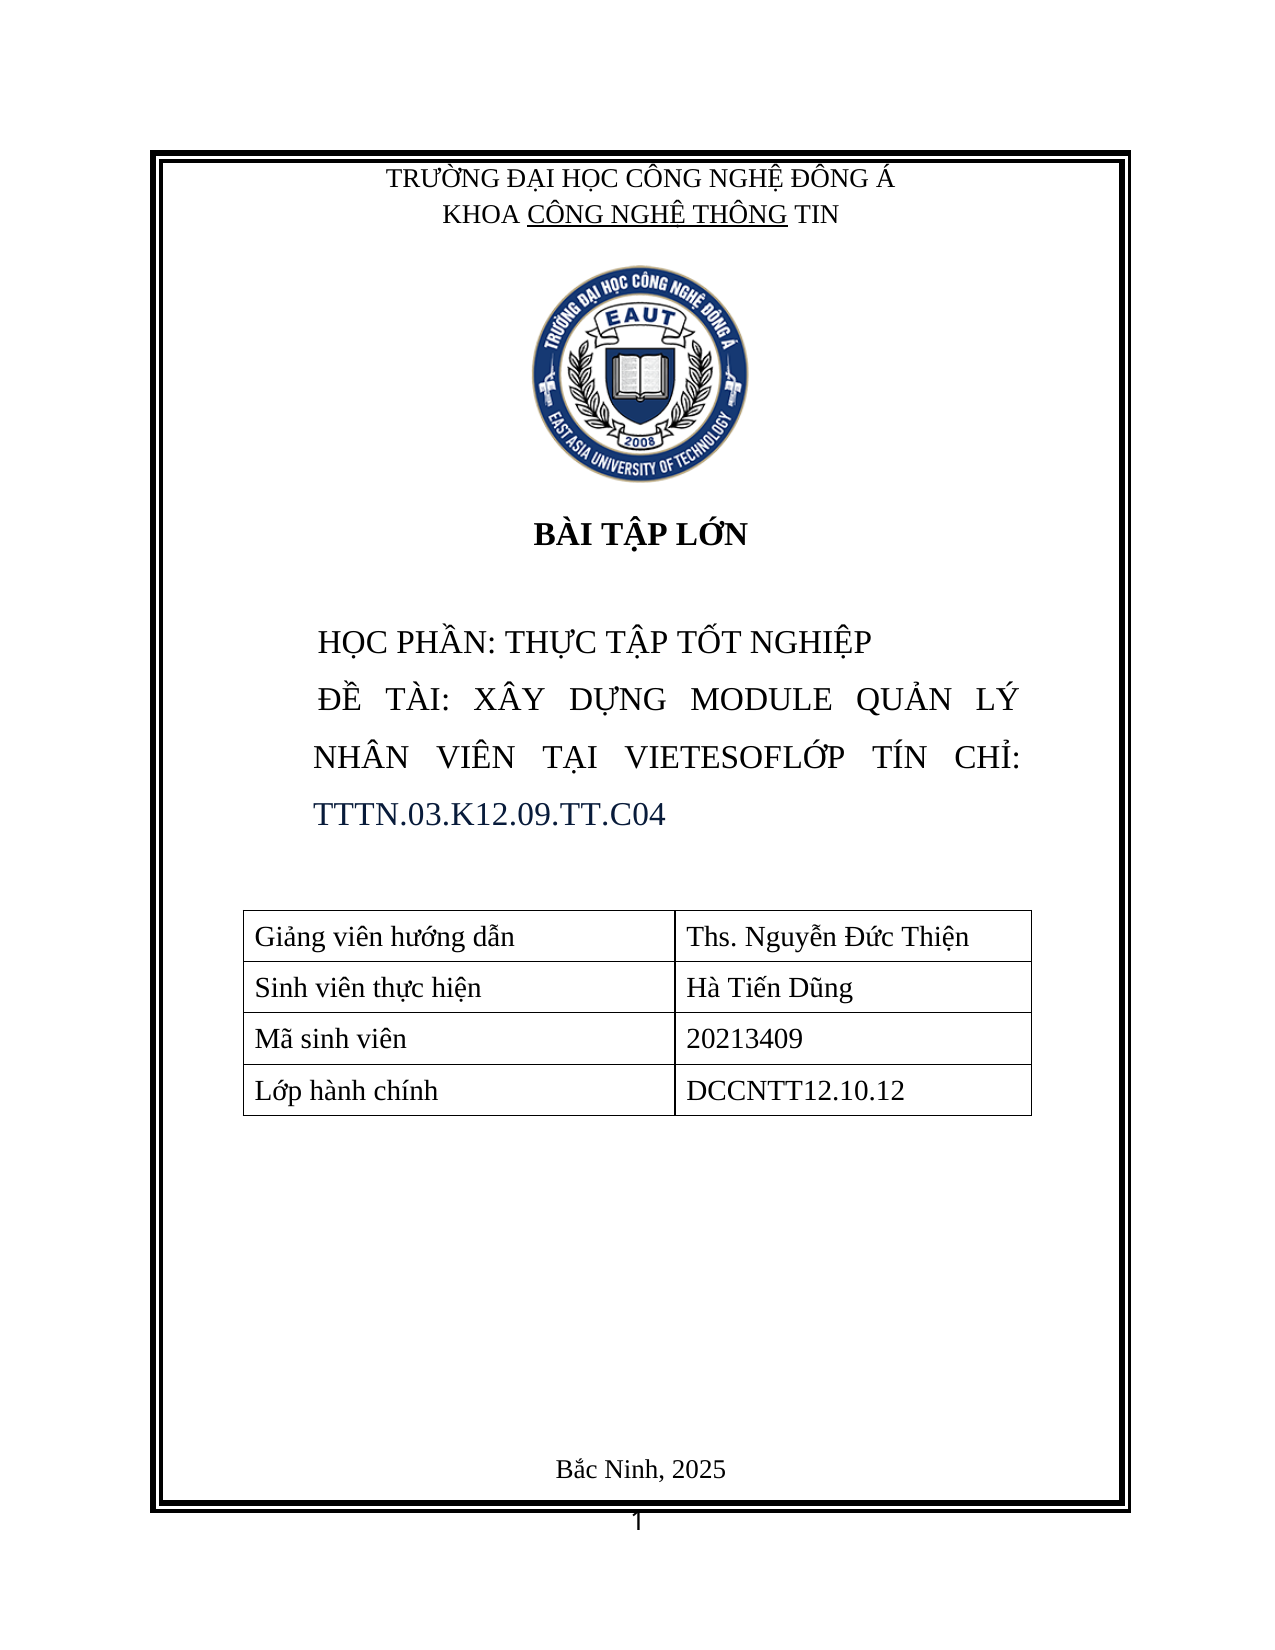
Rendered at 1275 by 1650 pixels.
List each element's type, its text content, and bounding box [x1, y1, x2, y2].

table_header TRƯỜNG ĐẠI HỌC CÔNG NGHỆ ĐÔNG Á KHOA CÔNG NGHỆ THÔNG TIN BÀI TẬP LỚN HỌC PHẦN: THỰC TẬP TỐT NGHIỆP ĐỀ TÀI: XÂY DỰNG MODULE QUẢN LÝ NHÂN VIÊN TẠI VIETESOFLỚP TÍN CHỈ: TTTN.03.K12.09.TT.C04 Bắc Ninh, 2025 [156, 156, 1125, 1500]
picture [531, 265, 750, 484]
